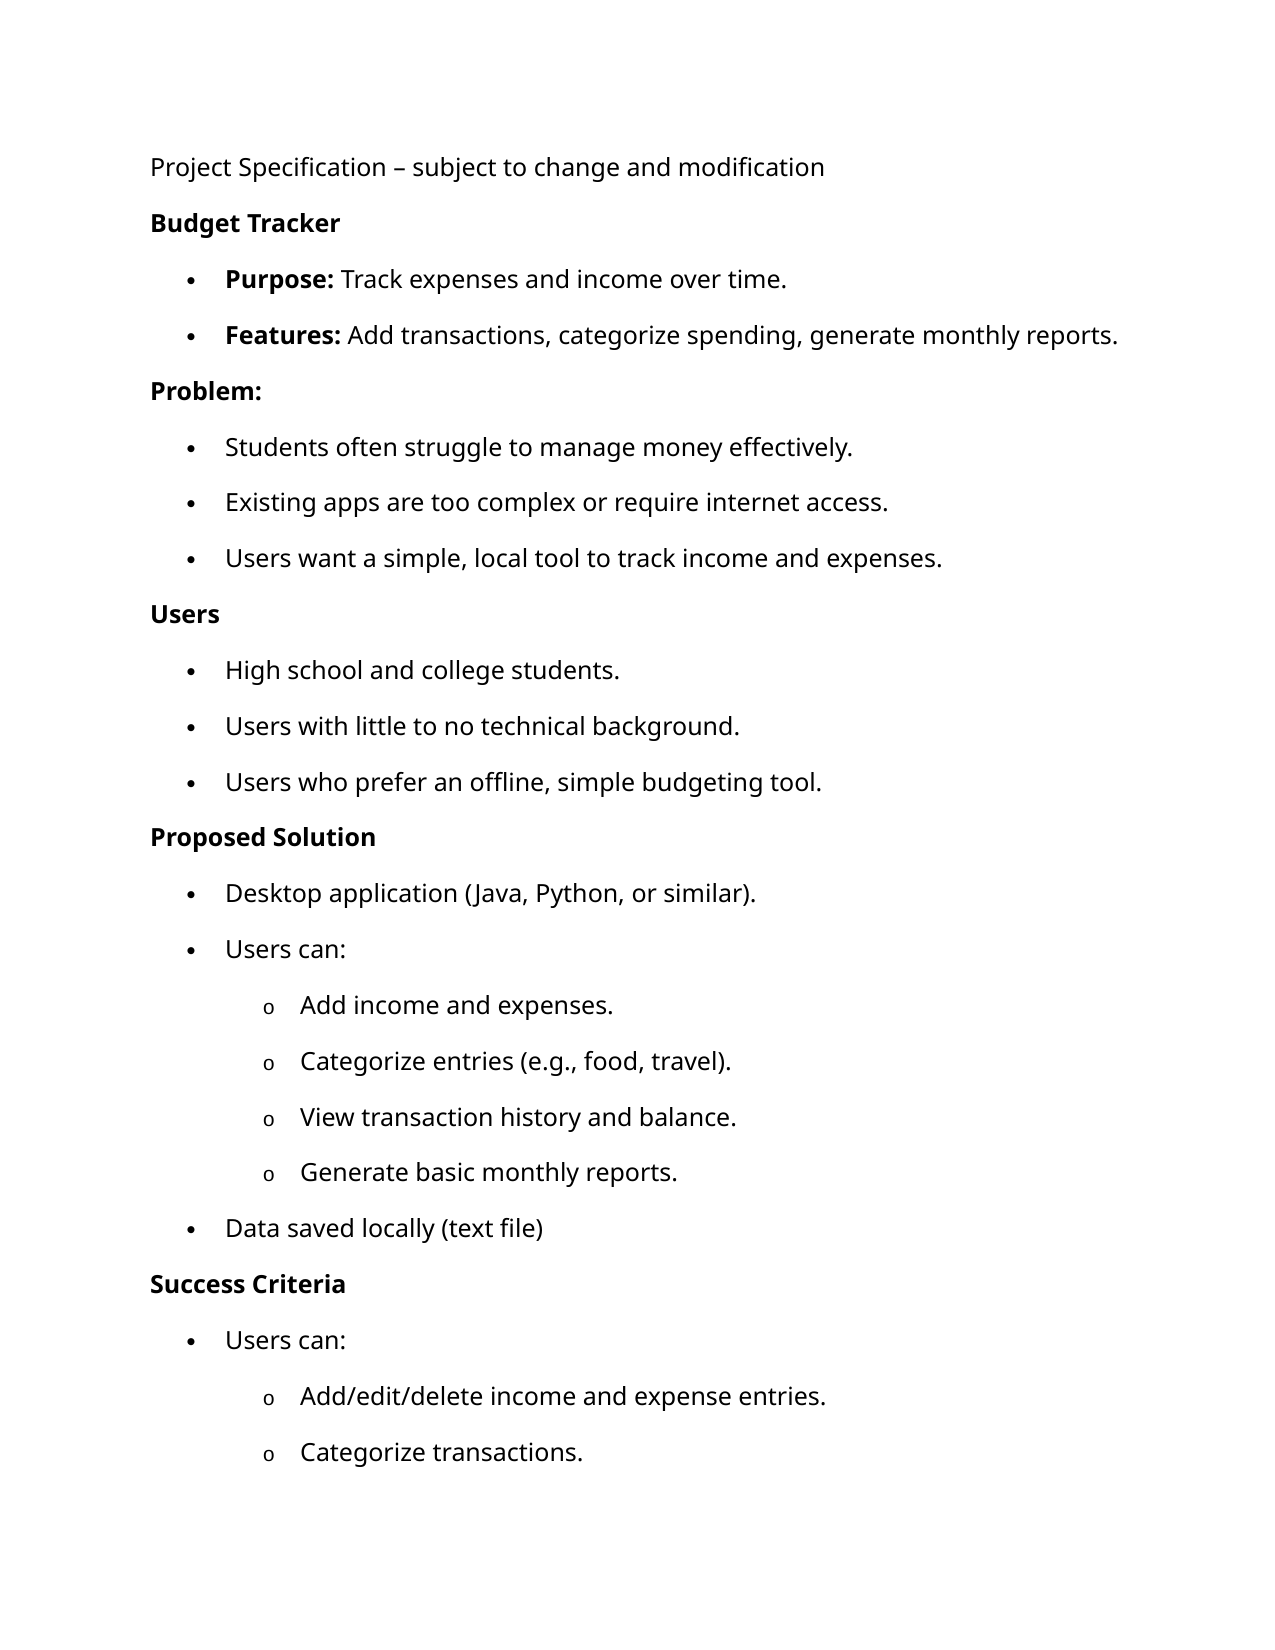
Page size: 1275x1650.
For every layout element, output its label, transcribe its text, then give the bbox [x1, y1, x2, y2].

list High school and college students. [187, 652, 1125, 687]
text Project Specification – subject to change and modification [150, 150, 1125, 184]
list Generate basic monthly reports. [262, 1155, 1125, 1189]
list Data saved locally (text file) [187, 1211, 1125, 1245]
text Success Criteria [150, 1267, 1125, 1301]
list Categorize entries (e.g., food, travel). [262, 1043, 1125, 1077]
list Users with little to no technical background. [187, 708, 1125, 742]
list Users can: [187, 1322, 1125, 1357]
text Proposed Solution [150, 820, 1125, 854]
list Students often struggle to manage money effectively. [187, 429, 1125, 463]
text Users [150, 597, 1125, 631]
list View transaction history and balance. [262, 1099, 1125, 1133]
list Users want a simple, local tool to track income and expenses. [187, 541, 1125, 575]
list Existing apps are too complex or require internet access. [187, 485, 1125, 519]
list Categorize transactions. [262, 1434, 1125, 1468]
list Users who prefer an offline, simple budgeting tool. [187, 764, 1125, 798]
list Purpose: Track expenses and income over time. [187, 262, 1125, 296]
list Users can: [187, 932, 1125, 966]
text Problem: [150, 373, 1125, 407]
list Add/edit/delete income and expense entries. [262, 1378, 1125, 1412]
list Desktop application (Java, Python, or similar). [187, 876, 1125, 910]
list Features: Add transactions, categorize spending, generate monthly reports. [187, 317, 1125, 352]
list Add income and expenses. [262, 987, 1125, 1022]
text Budget Tracker [150, 206, 1125, 240]
